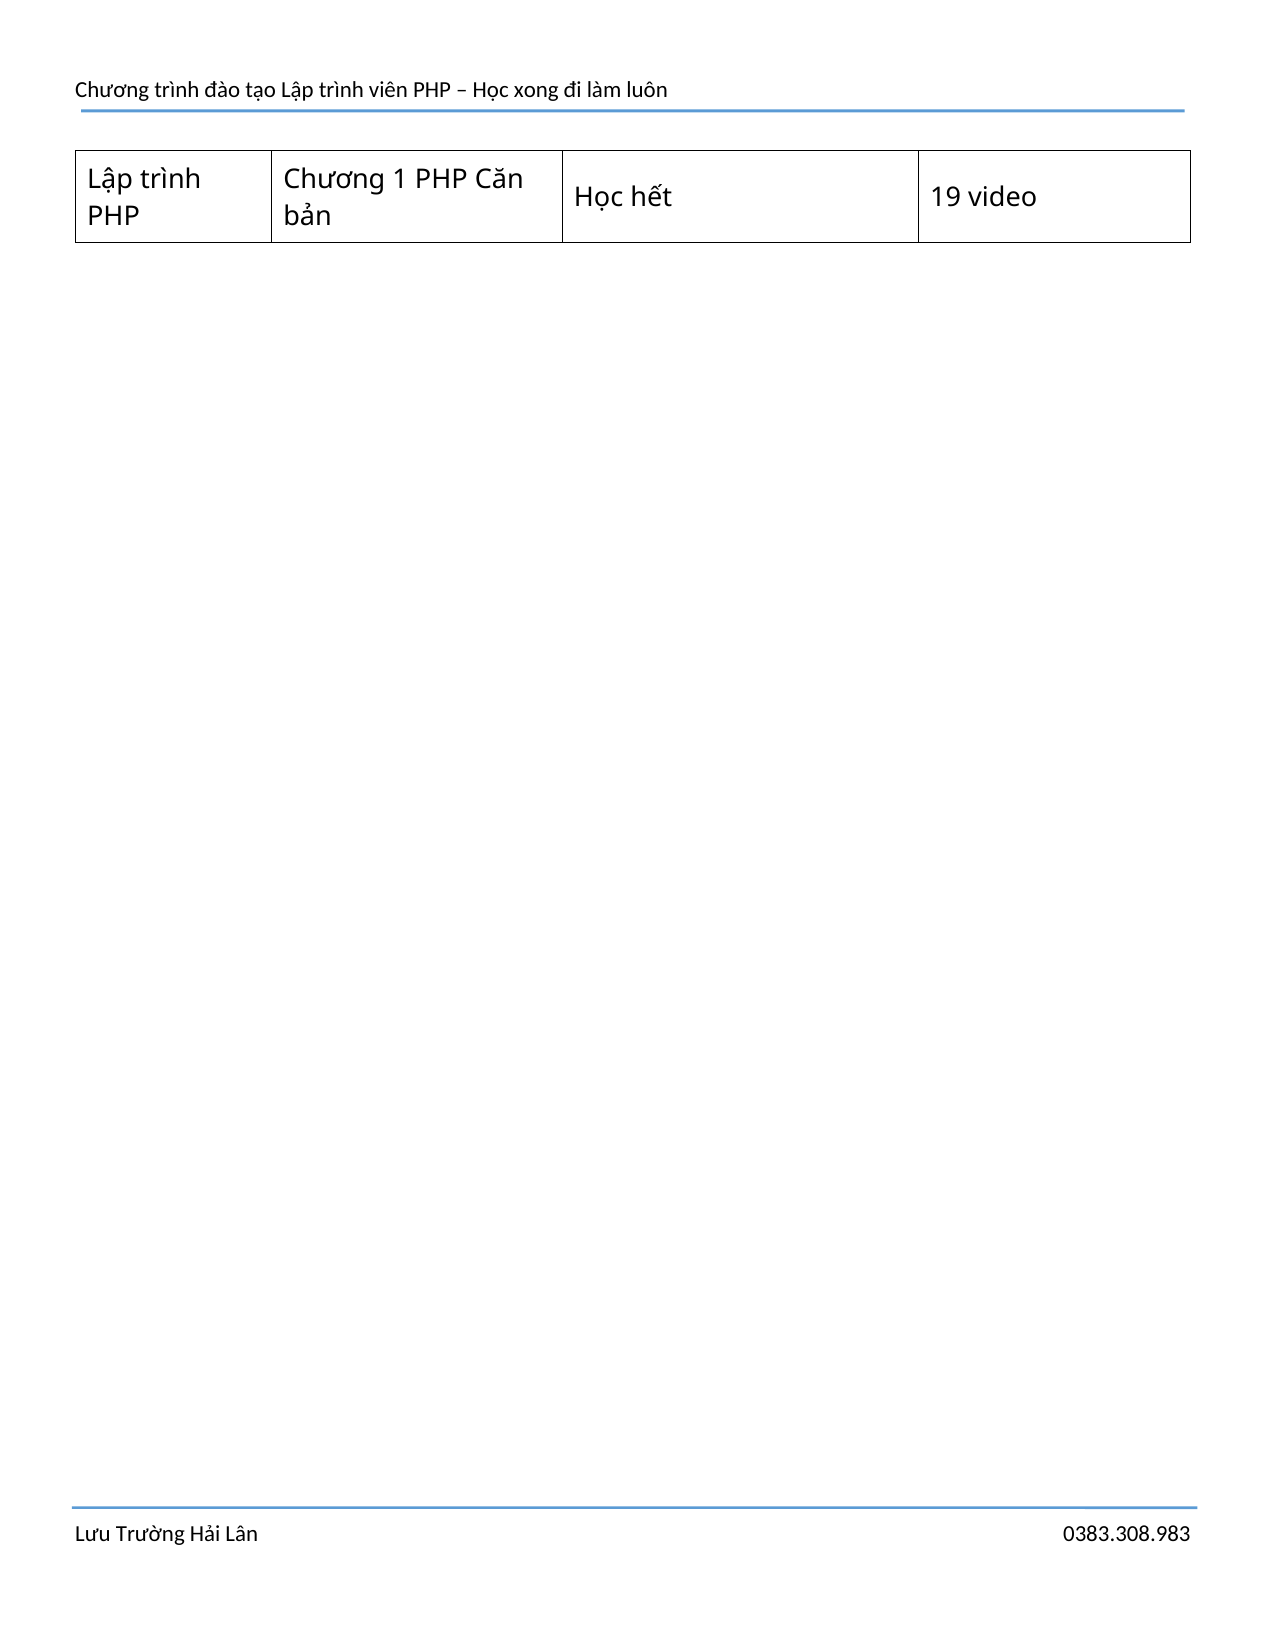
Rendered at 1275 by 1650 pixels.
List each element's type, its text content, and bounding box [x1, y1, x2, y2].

table_cell Lập trình PHP [76, 151, 271, 242]
table_cell Học hết [563, 151, 918, 242]
table_cell Chương 1 PHP Căn bản [272, 151, 562, 242]
table_cell 19 video [919, 151, 1190, 242]
